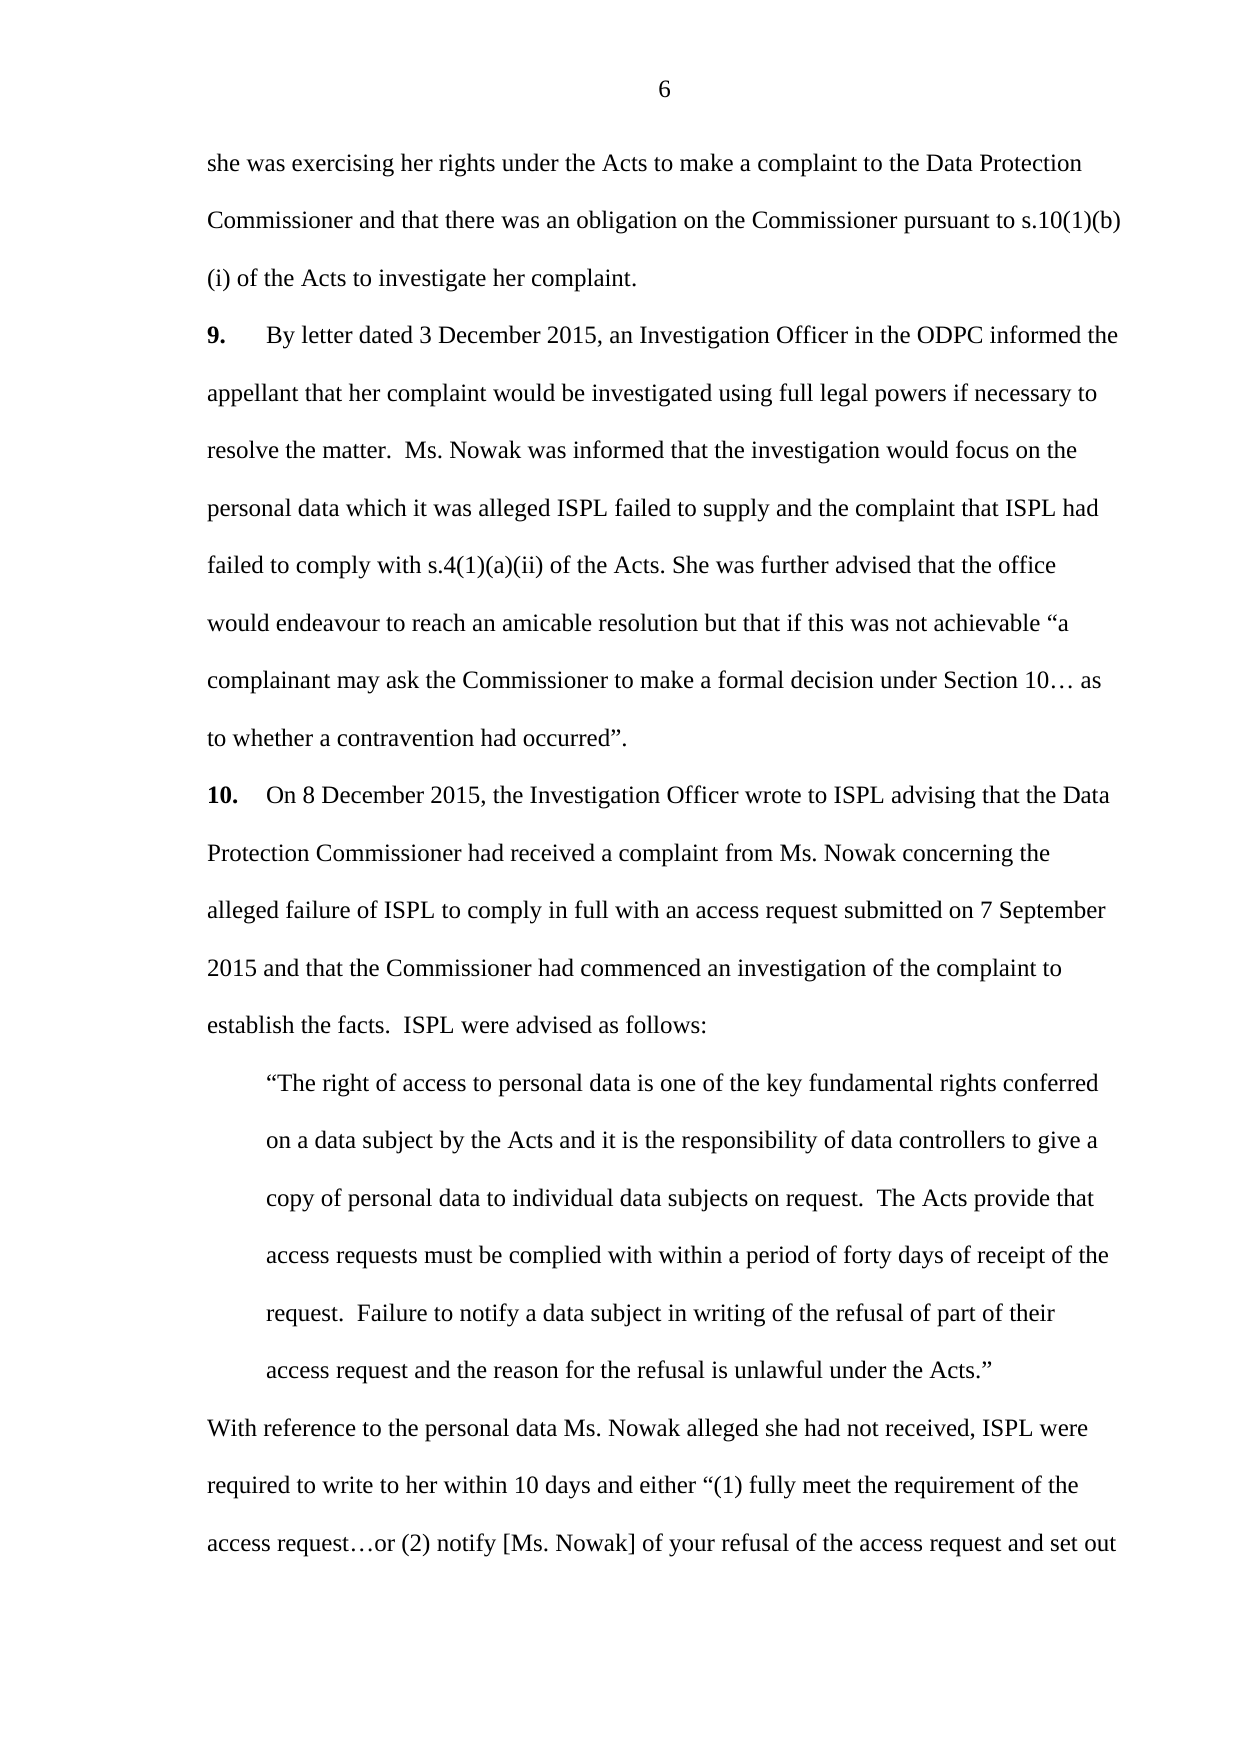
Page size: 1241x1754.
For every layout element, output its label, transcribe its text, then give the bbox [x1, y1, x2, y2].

list By letter dated 3 December 2015, an Investigation Officer in the ODPC informed the appellant that her complaint would be investigated using full legal powers if necessary to resolve the matter. Ms. Nowak was informed that the investigation would focus on the personal data which it was alleged ISPL failed to supply and the complaint that ISPL had failed to comply with s.4(1)(a)(ii) of the Acts. She was further advised that the office would endeavour to reach an amicable resolution but that if this was not achievable “a complainant may ask the Commissioner to make a formal decision under Section 10… as to whether a contravention had occurred”. [207, 320, 1122, 751]
text “The right of access to personal data is one of the key fundamental rights conferred on a data subject by the Acts and it is the responsibility of data controllers to give a copy of personal data to individual data subjects on request. The Acts provide that access requests must be complied with within a period of forty days of receipt of the request. Failure to notify a data subject in writing of the refusal of part of their access request and the reason for the refusal is unlawful under the Acts.” [266, 1068, 1122, 1384]
list On 8 December 2015, the Investigation Officer wrote to ISPL advising that the Data Protection Commissioner had received a complaint from Ms. Nowak concerning the alleged failure of ISPL to comply in full with an access request submitted on 7 September 2015 and that the Commissioner had commenced an investigation of the complaint to establish the facts. ISPL were advised as follows: [207, 780, 1122, 1039]
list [207, 148, 1122, 291]
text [207, 1413, 1122, 1556]
